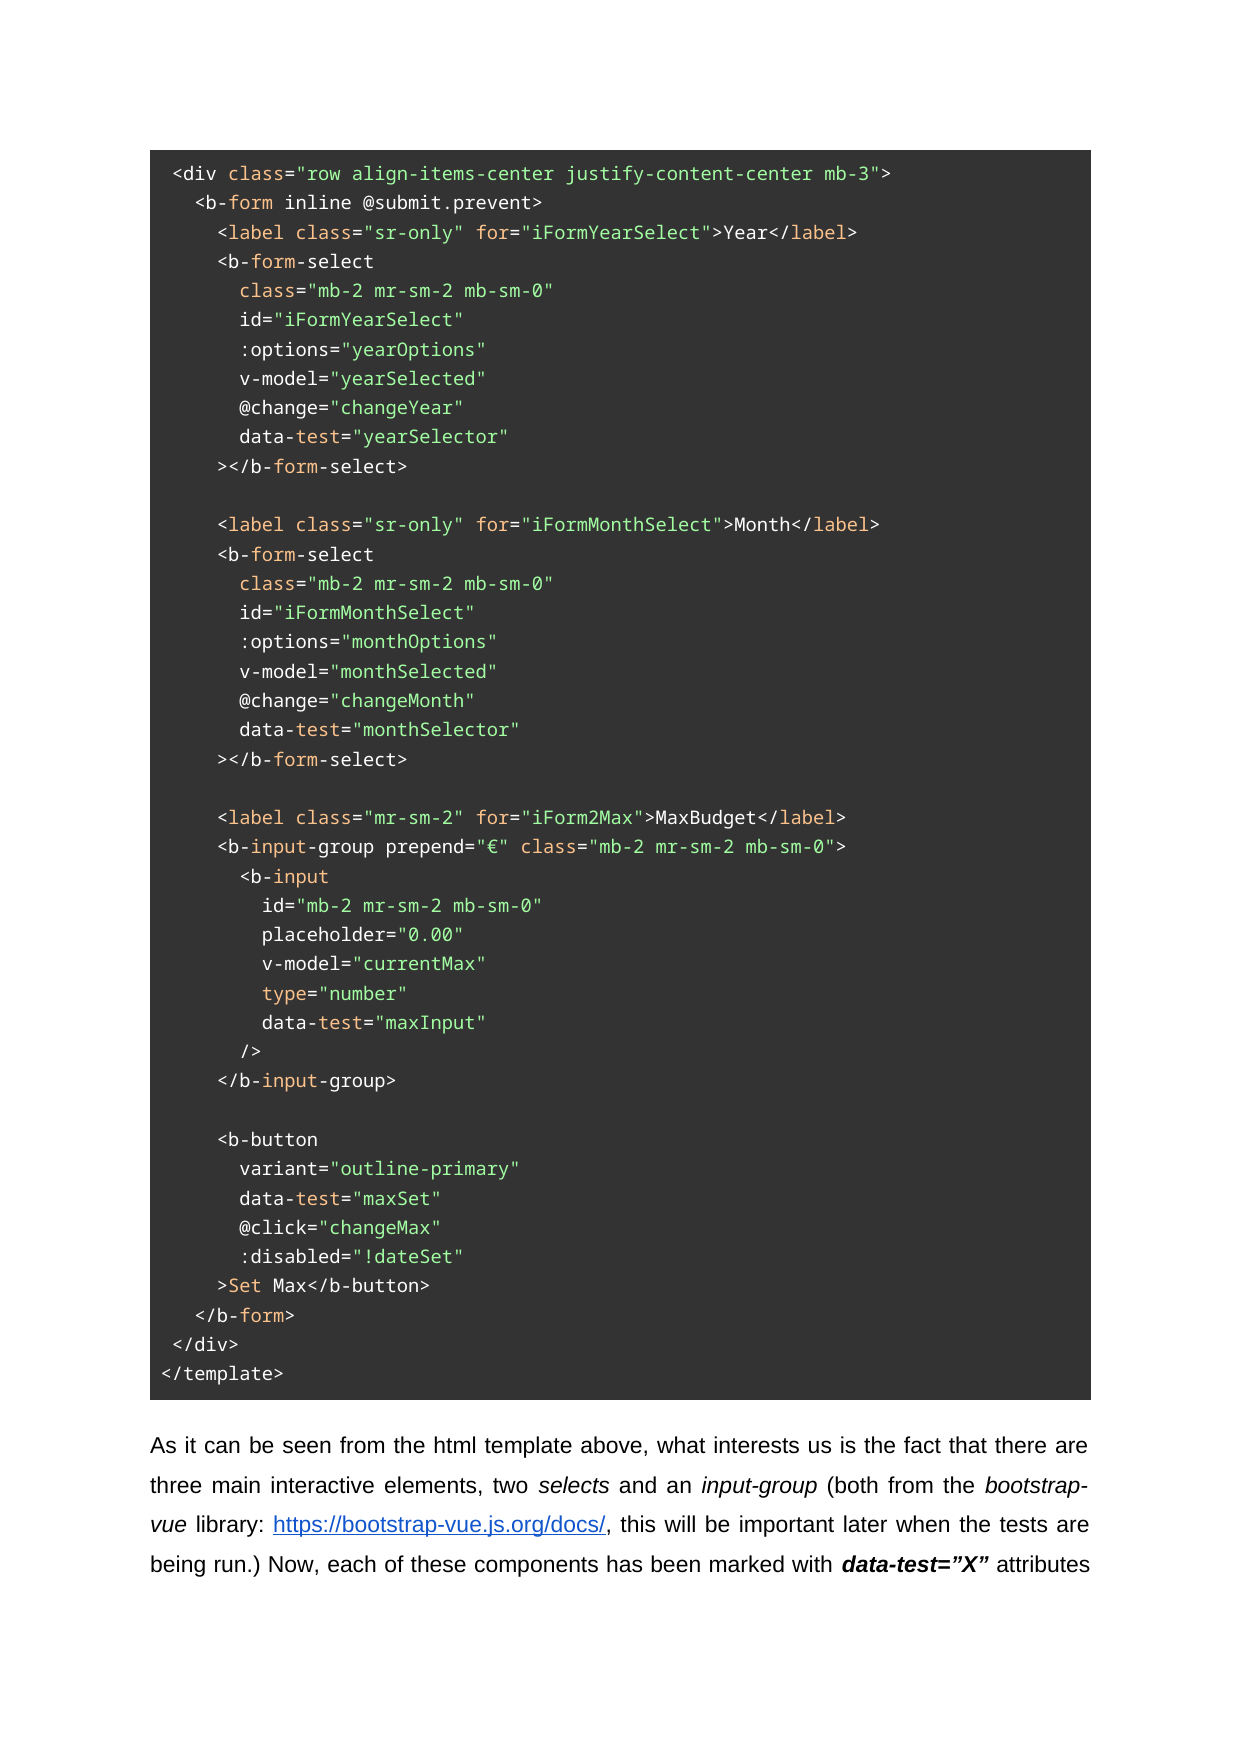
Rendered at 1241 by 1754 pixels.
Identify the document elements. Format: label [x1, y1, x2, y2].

table_header [150, 150, 1091, 1400]
text [150, 1432, 1090, 1577]
